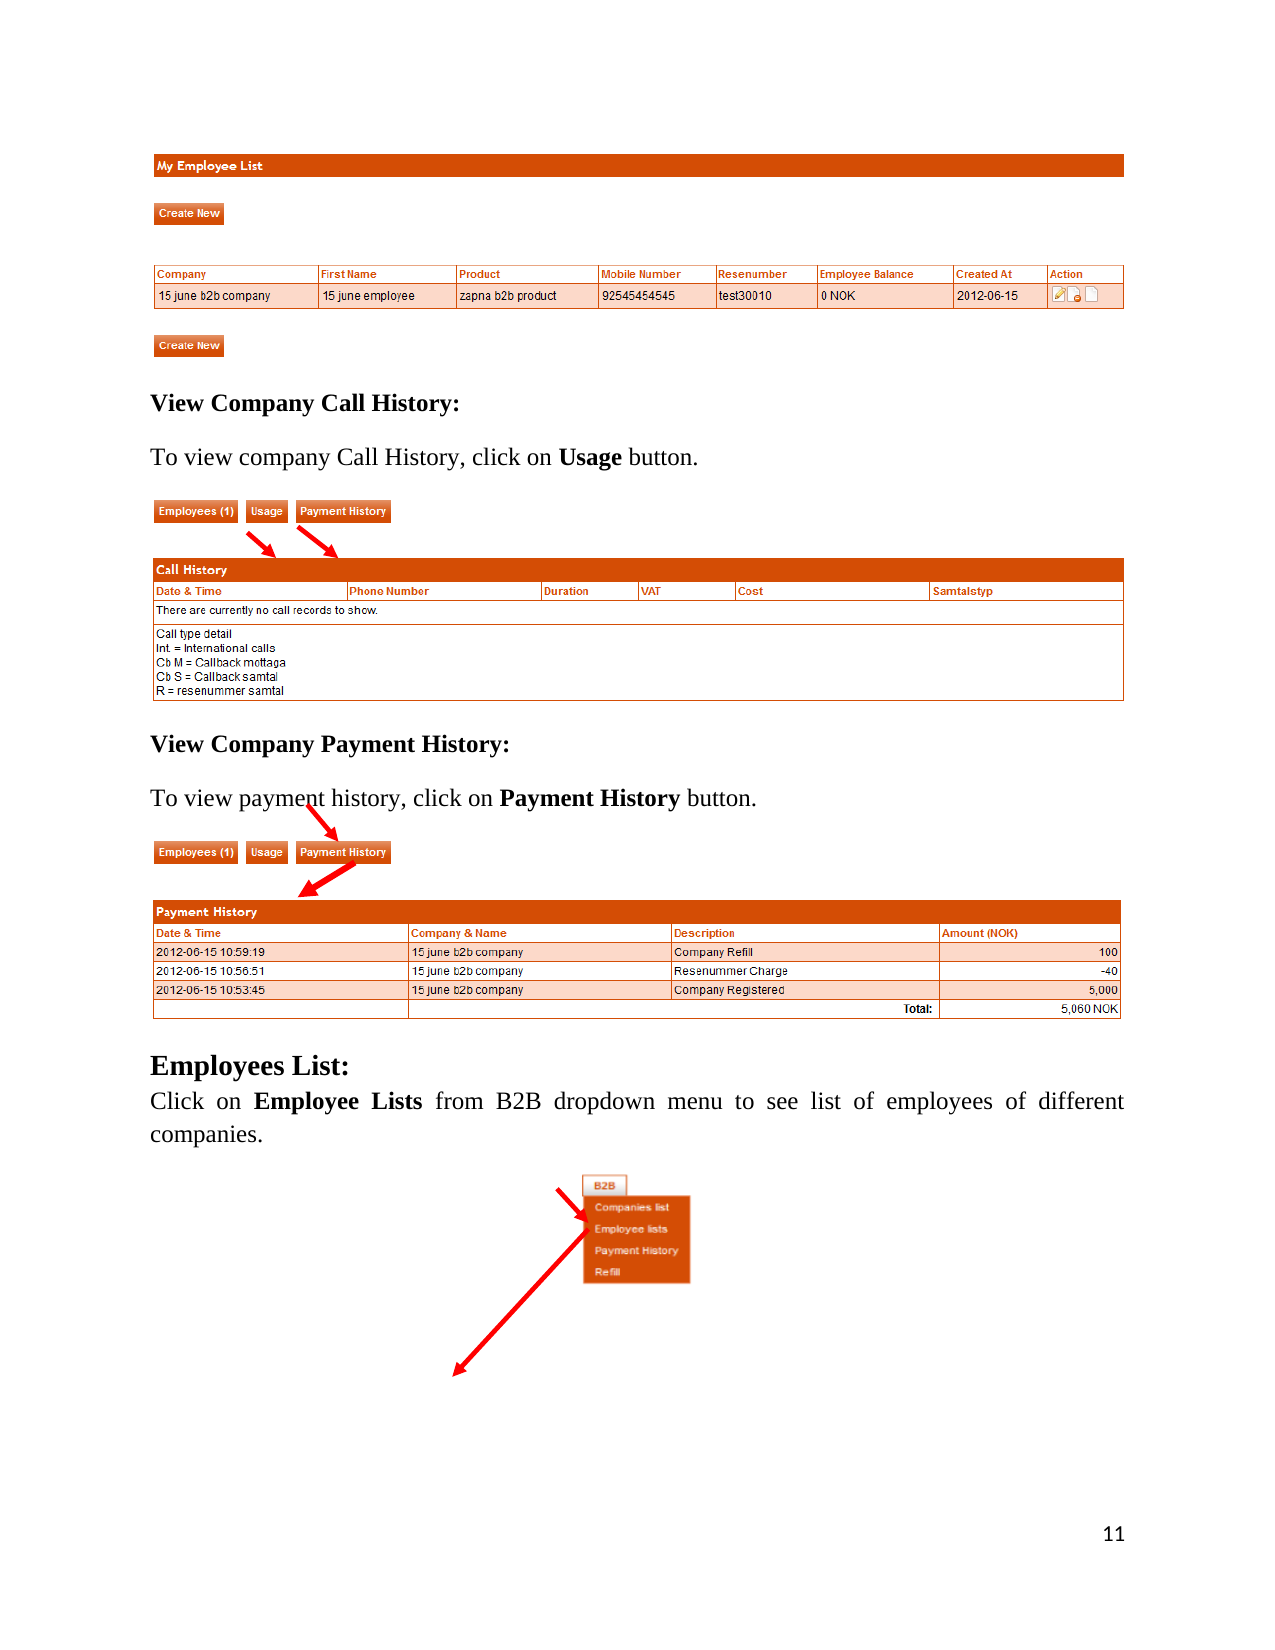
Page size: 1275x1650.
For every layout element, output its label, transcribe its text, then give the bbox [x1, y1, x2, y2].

picture [150, 150, 1125, 363]
text View Company Call History: [150, 388, 1125, 417]
subtitle Employees List: [150, 1048, 1125, 1081]
text Click on Employee Lists from B2B dropdown menu to see list of employees of different companies. [150, 1086, 1125, 1148]
picture [150, 495, 1125, 531]
picture [150, 836, 1125, 872]
picture [150, 896, 1125, 1023]
picture [150, 555, 1125, 704]
text To view payment history, click on Payment History button. [150, 783, 1125, 812]
text To view company Call History, click on Usage button. [150, 442, 1125, 470]
text View Company Payment History: [150, 729, 1125, 758]
